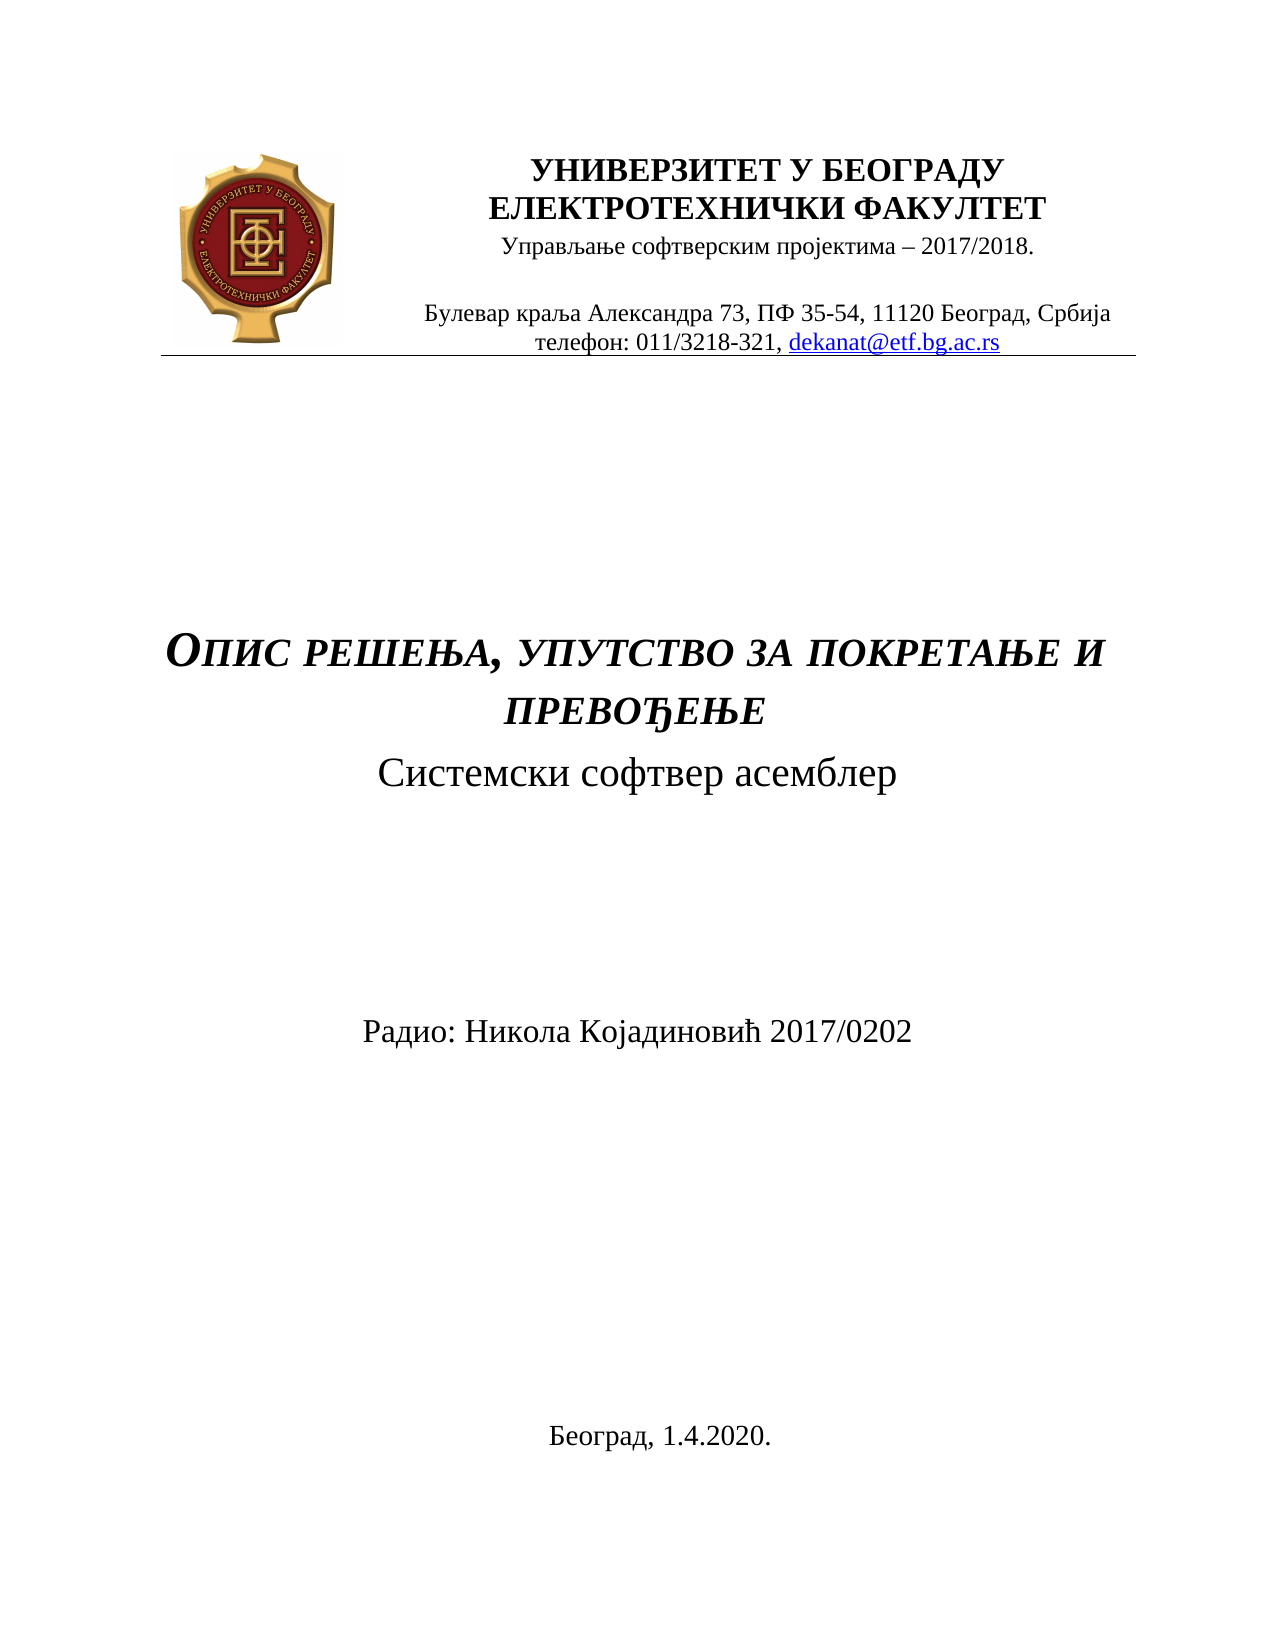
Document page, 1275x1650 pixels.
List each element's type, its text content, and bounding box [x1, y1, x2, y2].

text Београд, 1.4.2020. [150, 1418, 1125, 1452]
text Радио: Никола Којадиновић 2017/0202 [150, 1011, 1125, 1050]
table_header [161, 150, 353, 355]
text Опис решења, упутство за покретање и превођење [150, 620, 1125, 735]
table_header УНИВЕРЗИТЕТ У БЕОГРАДУ ЕЛЕКТРОТЕХНИЧКИ ФАКУЛТЕТ Управљање софтверским пројектима – 2017/2018. Булевар краља Александра 73, ПФ 35-54, 11120 Београд, Србија телефон: 011/3218-321, dekanat@etf.bg.ac.rs [353, 150, 1136, 355]
picture [172, 150, 342, 348]
text Системски софтвер асемблер [150, 748, 1125, 796]
